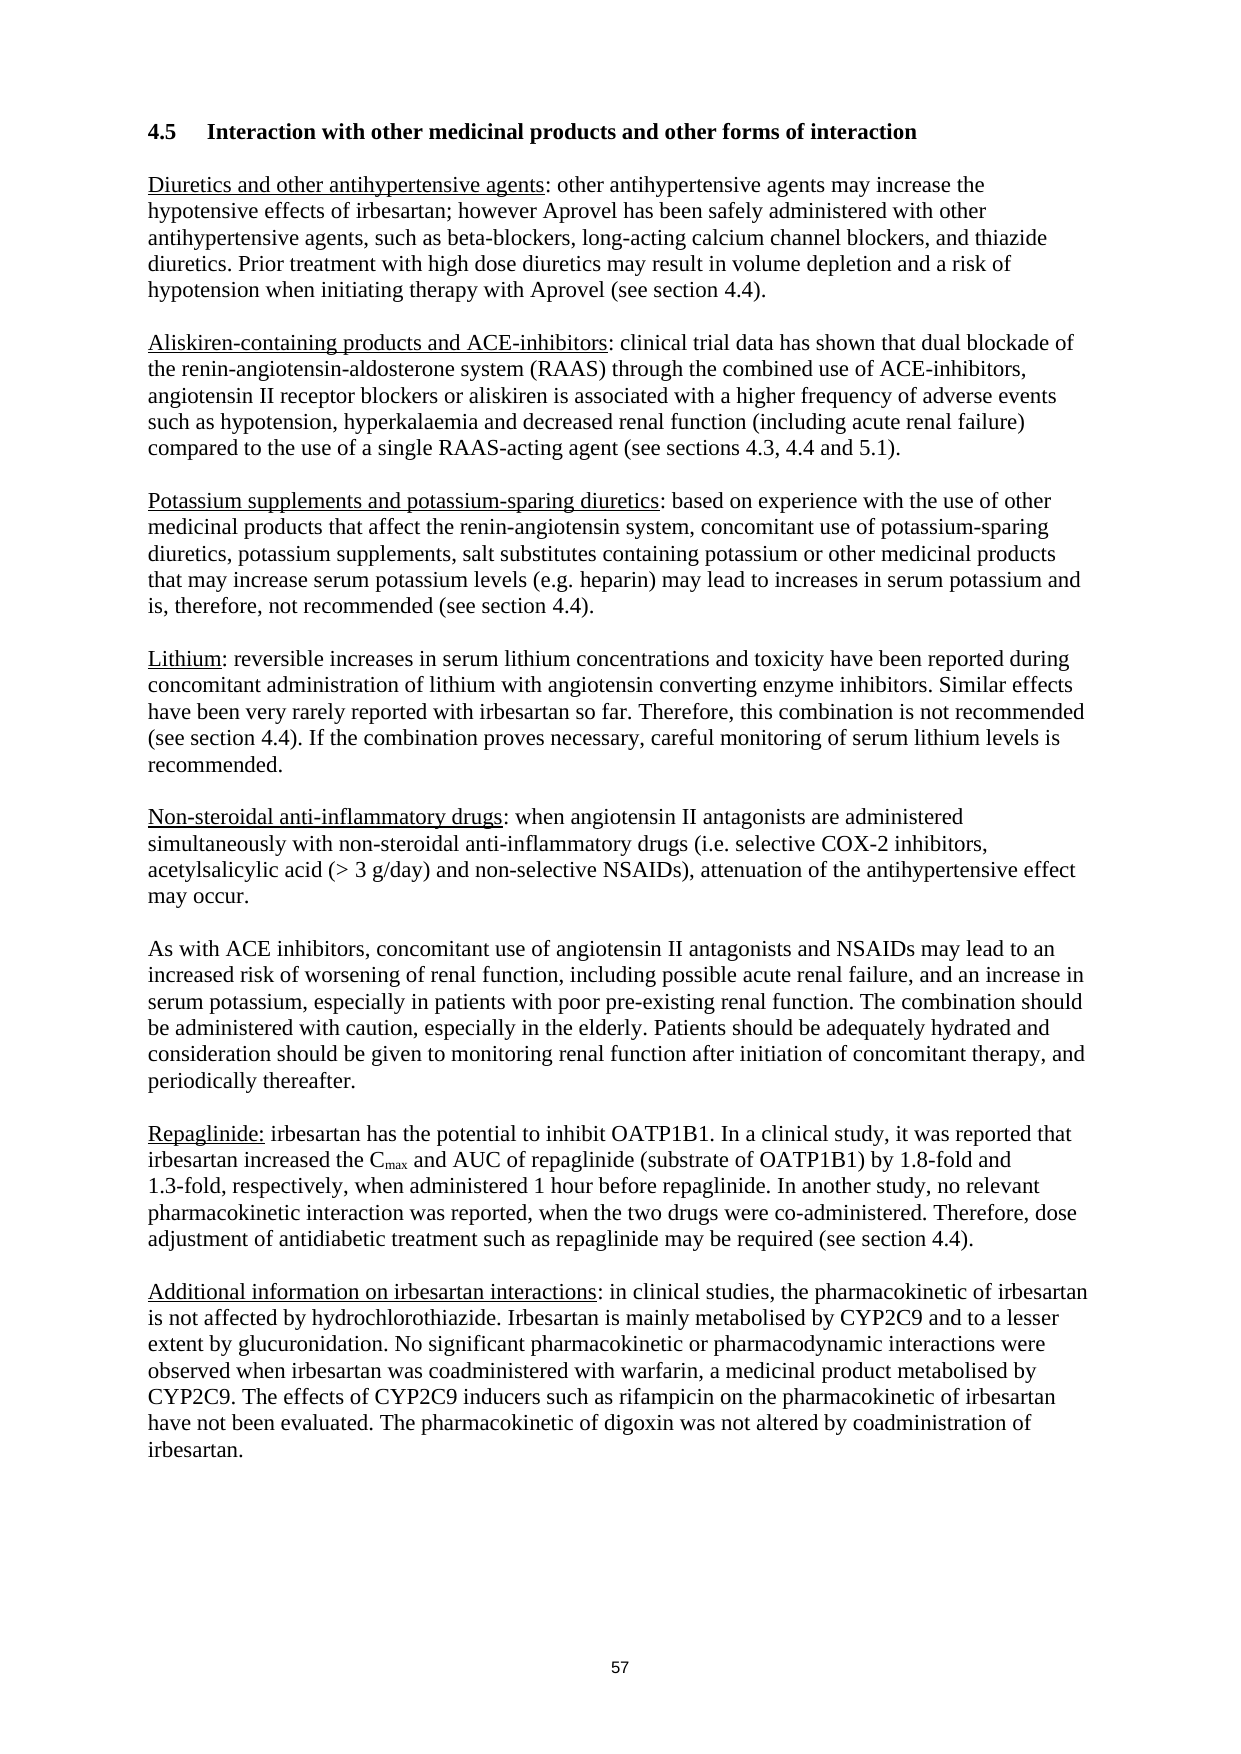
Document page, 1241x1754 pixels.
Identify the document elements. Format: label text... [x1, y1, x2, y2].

text Additional information on irbesartan interactions: in clinical studies, the pharmacokinetic of irbesartan is not affected by hydrochlorothiazide. Irbesartan is mainly metabolised by CYP2C9 and to a lesser extent by glucuronidation. No significant pharmacokinetic or pharmacodynamic interactions were observed when irbesartan was coadministered with warfarin, a medicinal product metabolised by CYP2C9. The effects of CYP2C9 inducers such as rifampicin on the pharmacokinetic of irbesartan have not been evaluated. The pharmacokinetic of digoxin was not altered by coadministration of irbesartan. [148, 1278, 1093, 1462]
text Non-steroidal anti-inflammatory drugs: when angiotensin II antagonists are administered simultaneously with non-steroidal anti-inflammatory drugs (i.e. selective COX-2 inhibitors, acetylsalicylic acid (> 3 g/day) and non-selective NSAIDs), attenuation of the antihypertensive effect may occur. [148, 803, 1093, 909]
text Repaglinide: irbesartan has the potential to inhibit OATP1B1. In a clinical study, it was reported that irbesartan increased the Cmax and AUC of repaglinide (substrate of OATP1B1) by 1.8-fold and 1.3-fold, respectively, when administered 1 hour before repaglinide. In another study, no relevant pharmacokinetic interaction was reported, when the two drugs were co-administered. Therefore, dose adjustment of antidiabetic treatment such as repaglinide may be required (see section 4.4). [148, 1119, 1093, 1251]
text Diuretics and other antihypertensive agents: other antihypertensive agents may increase the hypotensive effects of irbesartan; however Aprovel has been safely administered with other antihypertensive agents, such as beta-blockers, long-acting calcium channel blockers, and thiazide diuretics. Prior treatment with high dose diuretics may result in volume depletion and a risk of hypotension when initiating therapy with Aprovel (see section 4.4). [148, 171, 1093, 303]
text Aliskiren-containing products and ACE-inhibitors: clinical trial data has shown that dual blockade of the renin-angiotensin-aldosterone system (RAAS) through the combined use of ACE-inhibitors, angiotensin II receptor blockers or aliskiren is associated with a higher frequency of adverse events such as hypotension, hyperkalaemia and decreased renal function (including acute renal failure) compared to the use of a single RAAS-acting agent (see sections 4.3, 4.4 and 5.1). [148, 329, 1093, 461]
text Lithium: reversible increases in serum lithium concentrations and toxicity have been reported during concomitant administration of lithium with angiotensin converting enzyme inhibitors. Similar effects have been very rarely reported with irbesartan so far. Therefore, this combination is not recommended (see section 4.4). If the combination proves necessary, careful monitoring of serum lithium levels is recommended. [148, 645, 1093, 777]
subtitle 4.5 Interaction with other medicinal products and other forms of interaction [148, 118, 1093, 144]
text Potassium supplements and potassium-sparing diuretics: based on experience with the use of other medicinal products that affect the renin-angiotensin system, concomitant use of potassium-sparing diuretics, potassium supplements, salt substitutes containing potassium or other medicinal products that may increase serum potassium levels (e.g. heparin) may lead to increases in serum potassium and is, therefore, not recommended (see section 4.4). [148, 487, 1093, 619]
text As with ACE inhibitors, concomitant use of angiotensin II antagonists and NSAIDs may lead to an increased risk of worsening of renal function, including possible acute renal failure, and an increase in serum potassium, especially in patients with poor pre-existing renal function. The combination should be administered with caution, especially in the elderly. Patients should be adequately hydrated and consideration should be given to monitoring renal function after initiation of concomitant therapy, and periodically thereafter. [148, 935, 1093, 1093]
